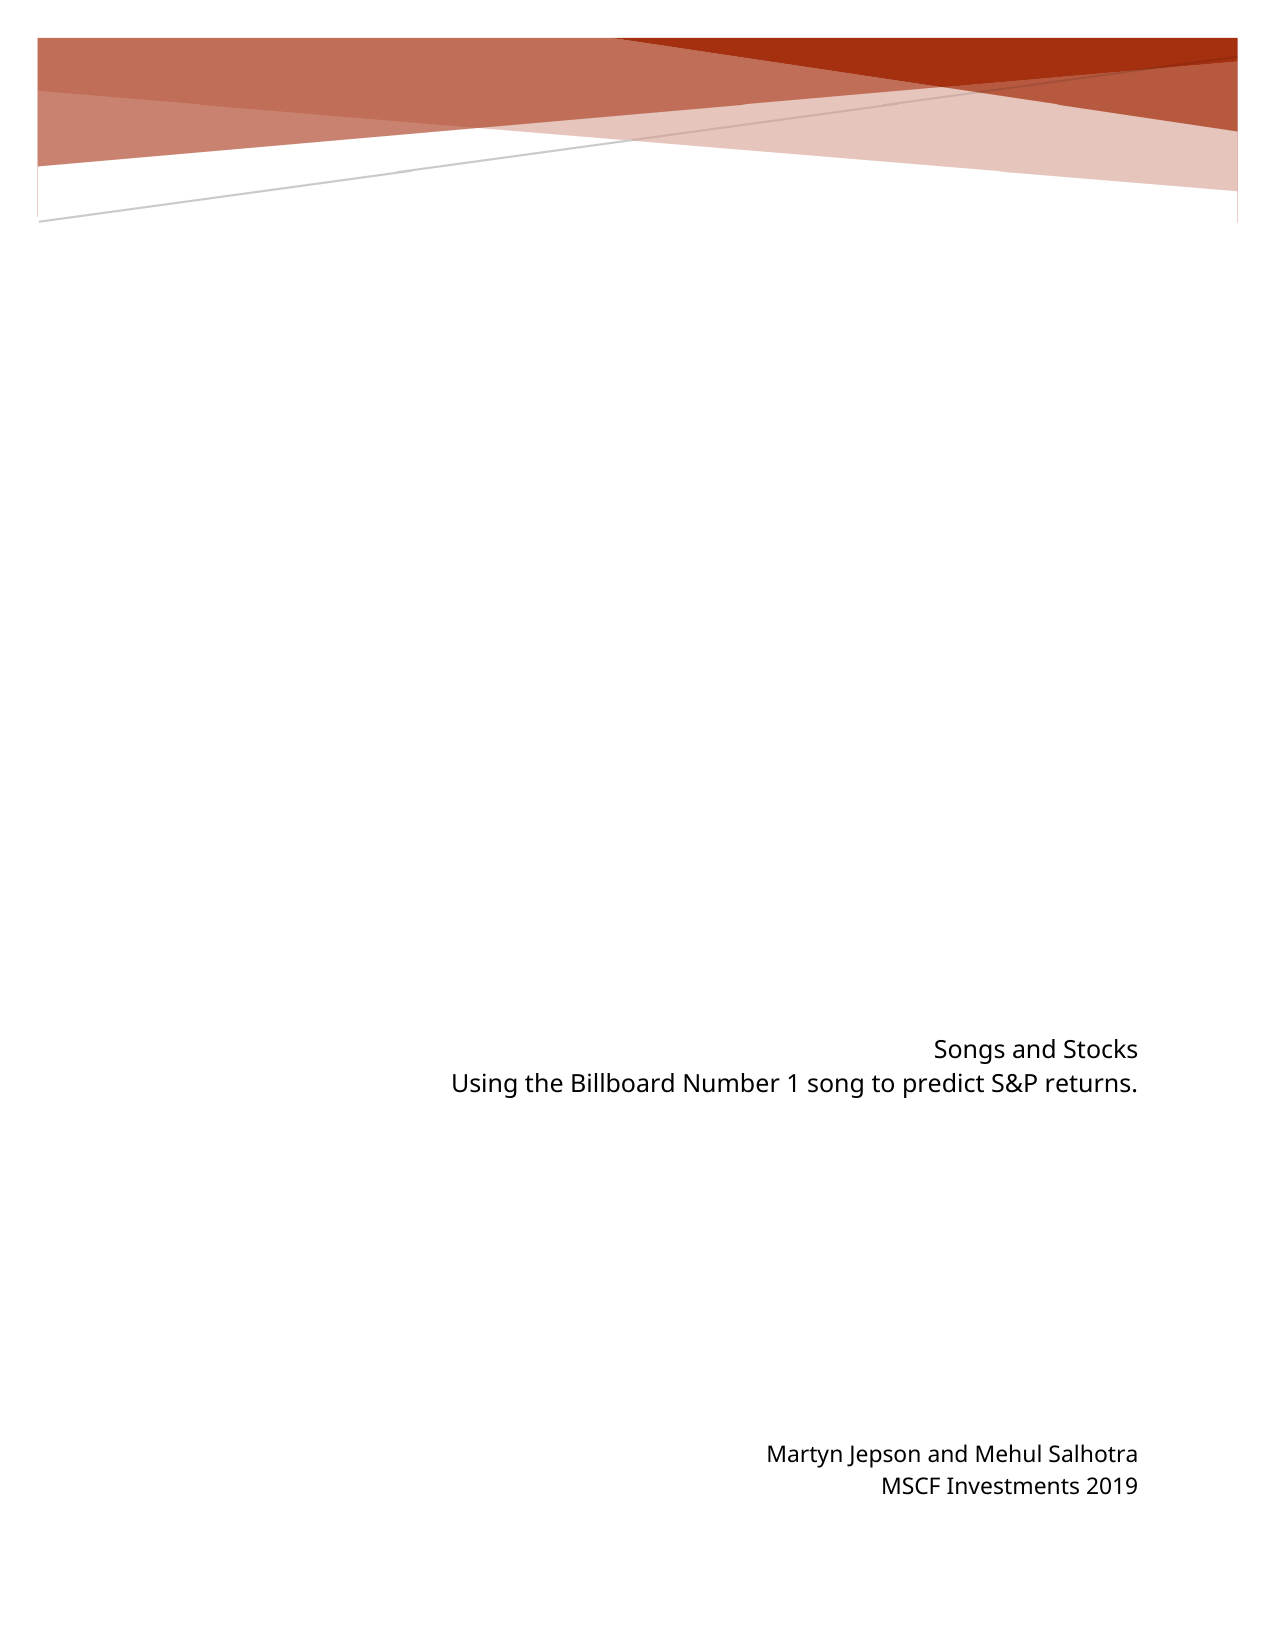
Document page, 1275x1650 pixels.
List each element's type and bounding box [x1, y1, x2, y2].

picture [37, 37, 1238, 238]
